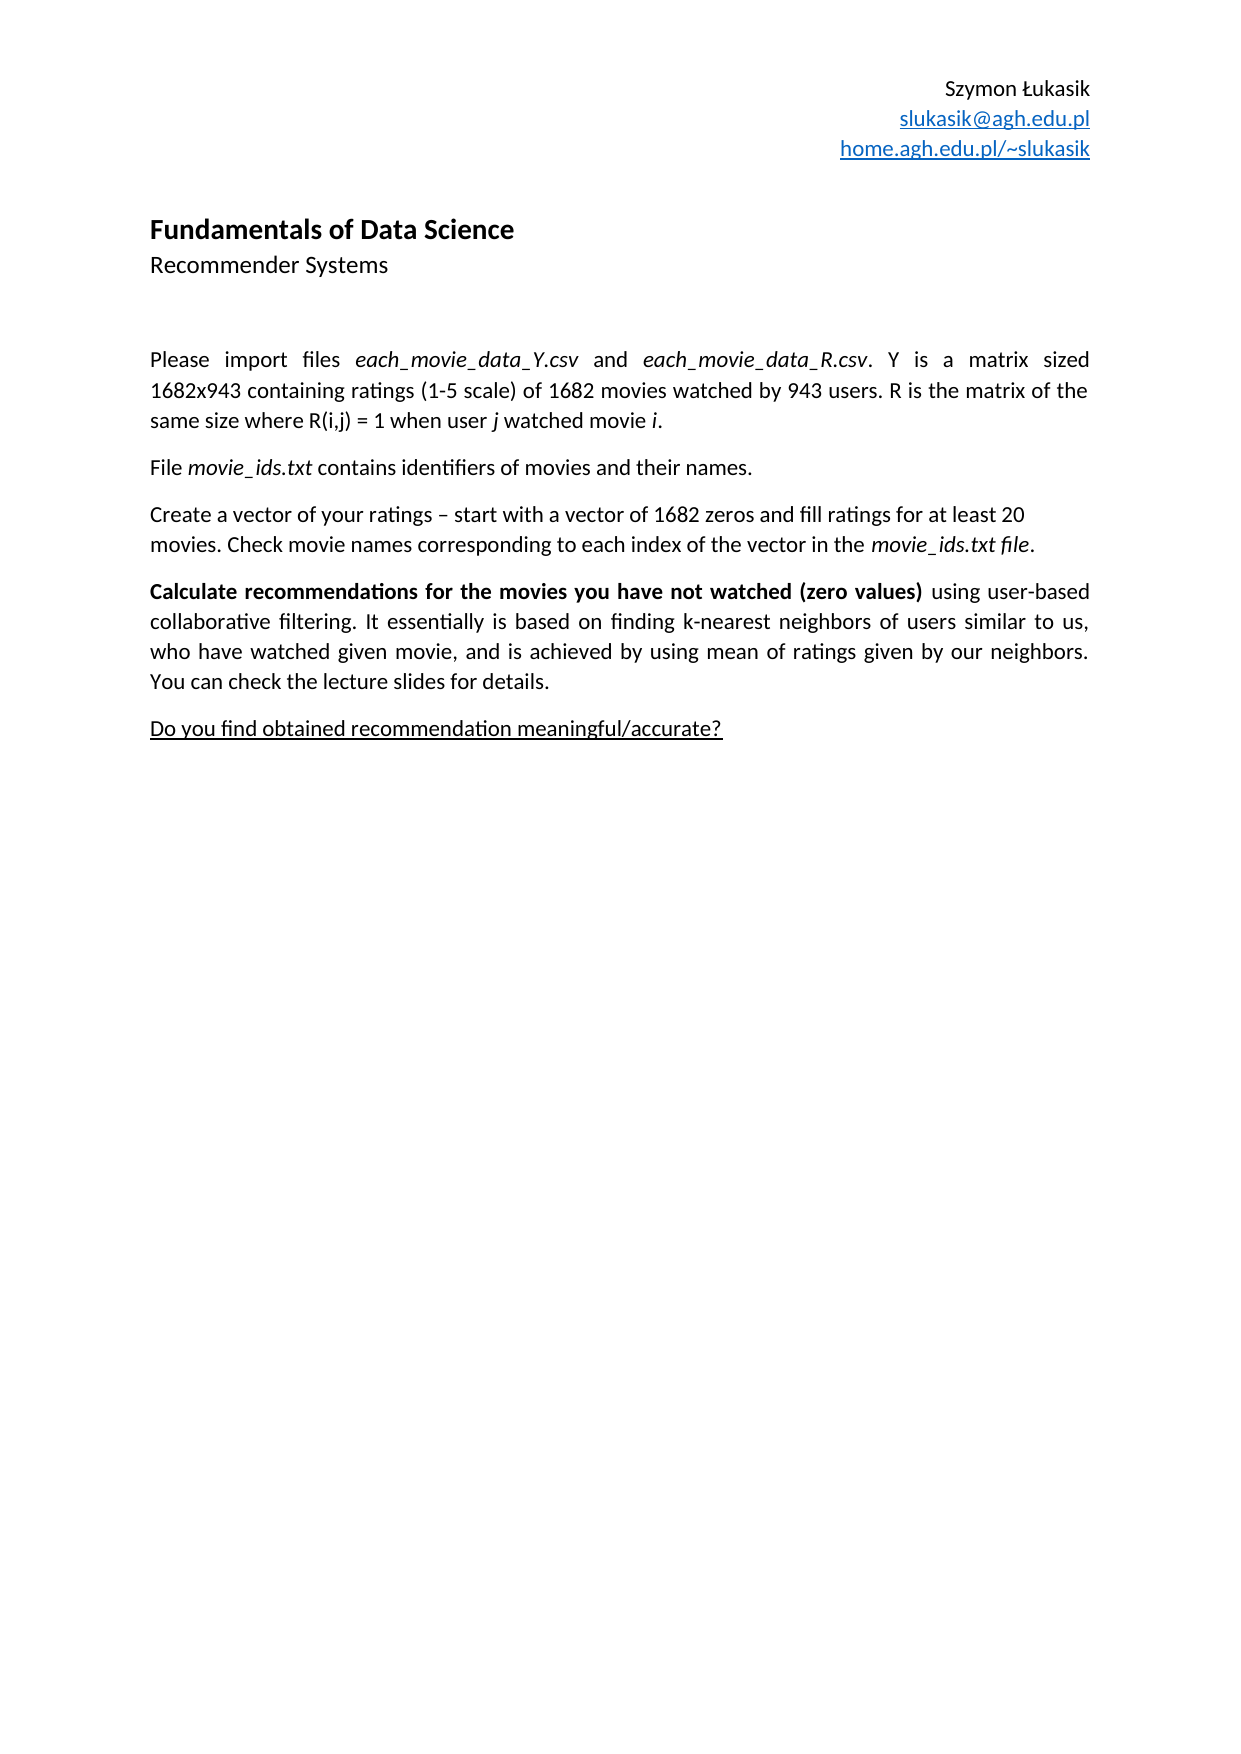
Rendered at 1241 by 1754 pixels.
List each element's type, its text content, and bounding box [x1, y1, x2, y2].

text Fundamentals of Data Science Recommender Systems [150, 211, 1090, 280]
text Calculate recommendations for the movies you have not watched (zero values) using user-based collaborative filtering. It essentially is based on finding k-nearest neighbors of users similar to us, who have watched given movie, and is achieved by using mean of ratings given by our neighbors. You can check the lecture slides for details. [150, 577, 1090, 696]
text File movie_ids.txt contains identifiers of movies and their names. [150, 453, 1090, 481]
text Please import files each_movie_data_Y.csv and each_movie_data_R.csv. Y is a matrix sized 1682x943 containing ratings (1-5 scale) of 1682 movies watched by 943 users. R is the matrix of the same size where R(i,j) = 1 when user j watched movie i. [150, 346, 1090, 434]
text Do you find obtained recommendation meaningful/accurate? [150, 714, 1090, 742]
text Create a vector of your ratings – start with a vector of 1682 zeros and fill ratings for at least 20 movies. Check movie names corresponding to each index of the vector in the movie_ids.txt file. [150, 500, 1090, 558]
